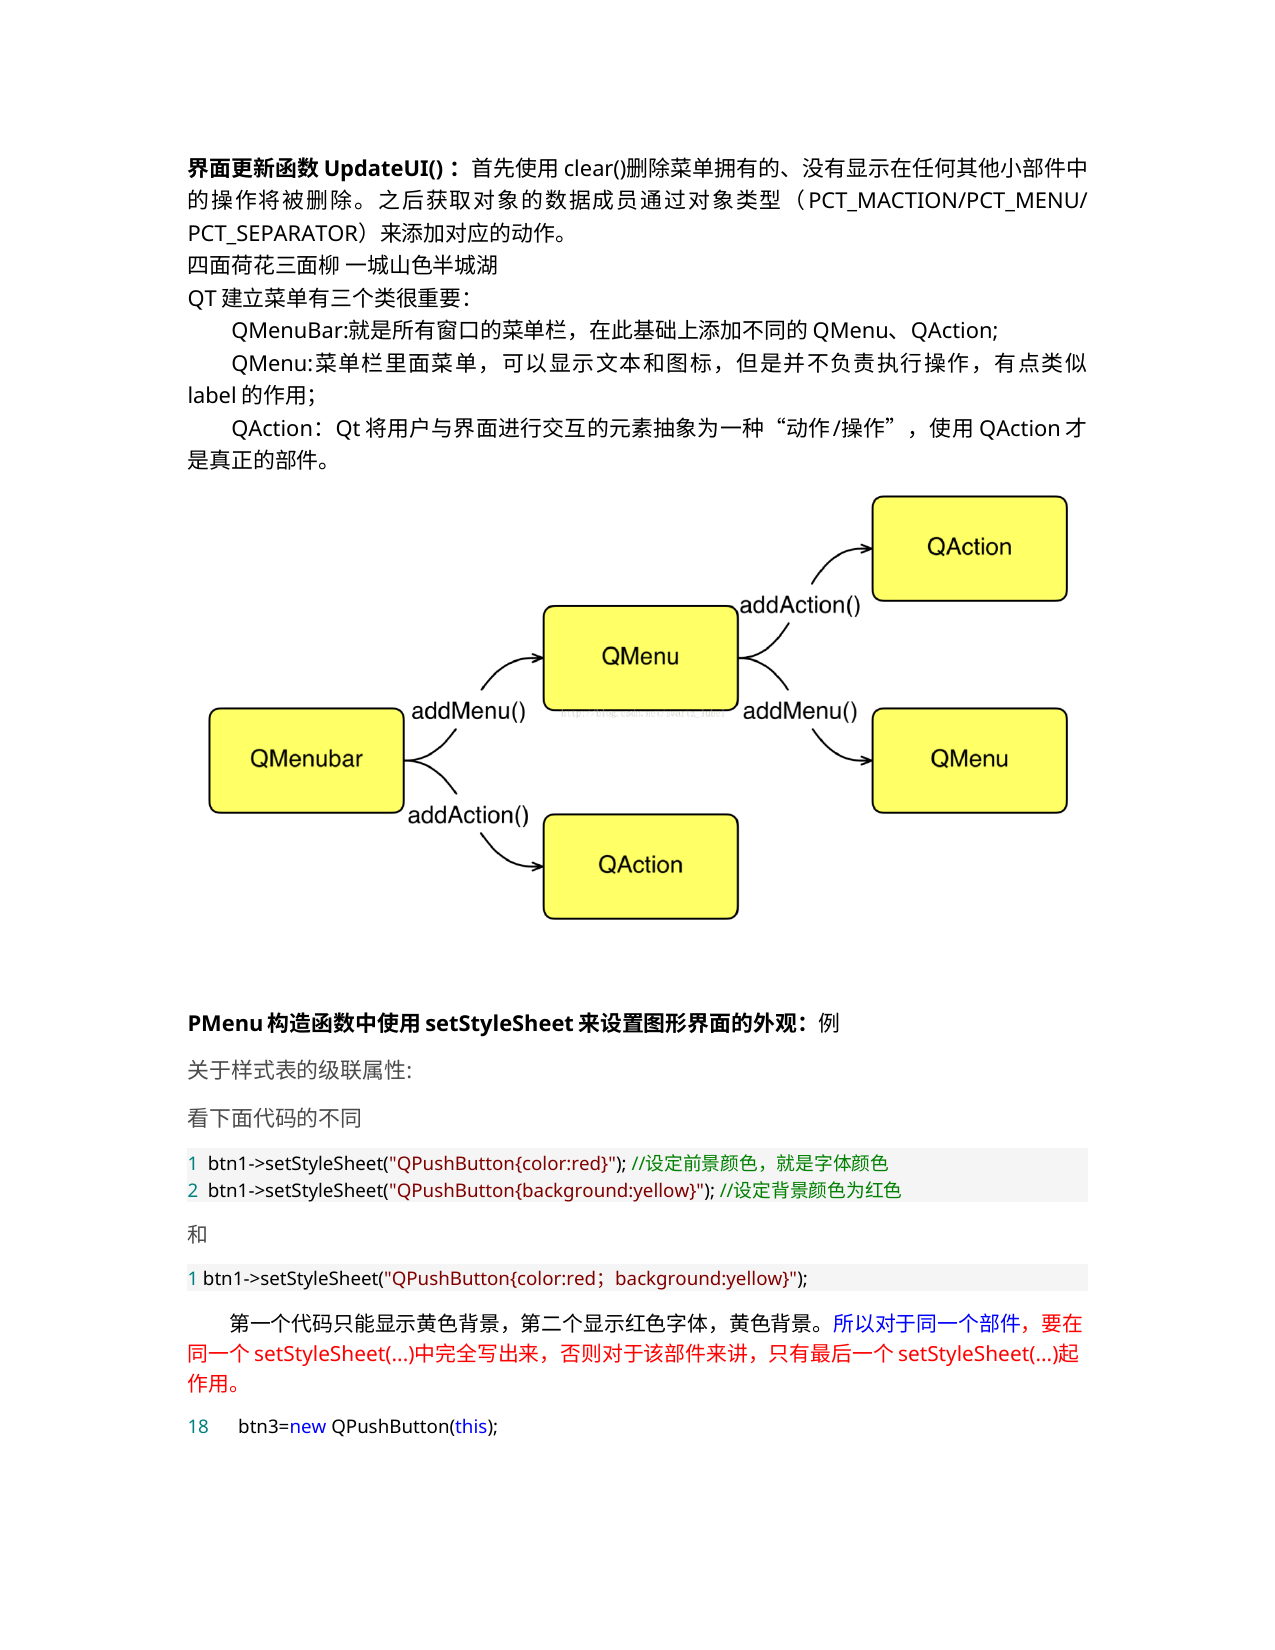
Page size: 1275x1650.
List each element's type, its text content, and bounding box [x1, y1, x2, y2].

text 1 btn1->setStyleSheet("QPushButton{color:red；background:yellow}"); [187, 1264, 1088, 1291]
text 2 btn1->setStyleSheet("QPushButton{background:yellow}"); //设定背景颜色为红色 [187, 1175, 1088, 1202]
text 18 btn3=new QPushButton(this); [187, 1413, 1088, 1439]
text QMenuBar:就是所有窗口的菜单栏，在此基础上添加不同的QMenu、QAction; [187, 312, 1088, 345]
picture [187, 475, 1088, 941]
text 关于样式表的级联属性: [187, 1053, 1088, 1085]
text QAction：Qt将用户与界面进行交互的元素抽象为一种“动作/操作”，使用QAction才是真正的部件。 [187, 410, 1088, 475]
text 看下面代码的不同 [187, 1101, 1088, 1132]
text 界面更新函数UpdateUI() ：首先使用clear()删除菜单拥有的、没有显示在任何其他小部件中的操作将被删除。之后获取对象的数据成员通过对象类型（PCT_MACTION/PCT_MENU/PCT_SEPARATOR）来添加对应的动作。 [187, 150, 1088, 247]
text 四面荷花三面柳 一城山色半城湖 [187, 247, 1088, 280]
text QMenu:菜单栏里面菜单，可以显示文本和图标，但是并不负责执行操作，有点类似label的作用； [187, 345, 1088, 410]
text QT建立菜单有三个类很重要： [187, 280, 1088, 312]
text PMenu构造函数中使用setStyleSheet来设置图形界面的外观：例 [187, 1005, 1088, 1038]
text 第一个代码只能显示黄色背景，第二个显示红色字体，黄色背景。所以对于同一个部件，要在同一个setStyleSheet(...)中完全写出来，否则对于该部件来讲，只有最后一个setStyleSheet(...)起作用。 [187, 1307, 1088, 1397]
text 1 btn1->setStyleSheet("QPushButton{color:red}"); //设定前景颜色，就是字体颜色 [187, 1148, 1088, 1175]
text 和 [187, 1218, 1088, 1248]
